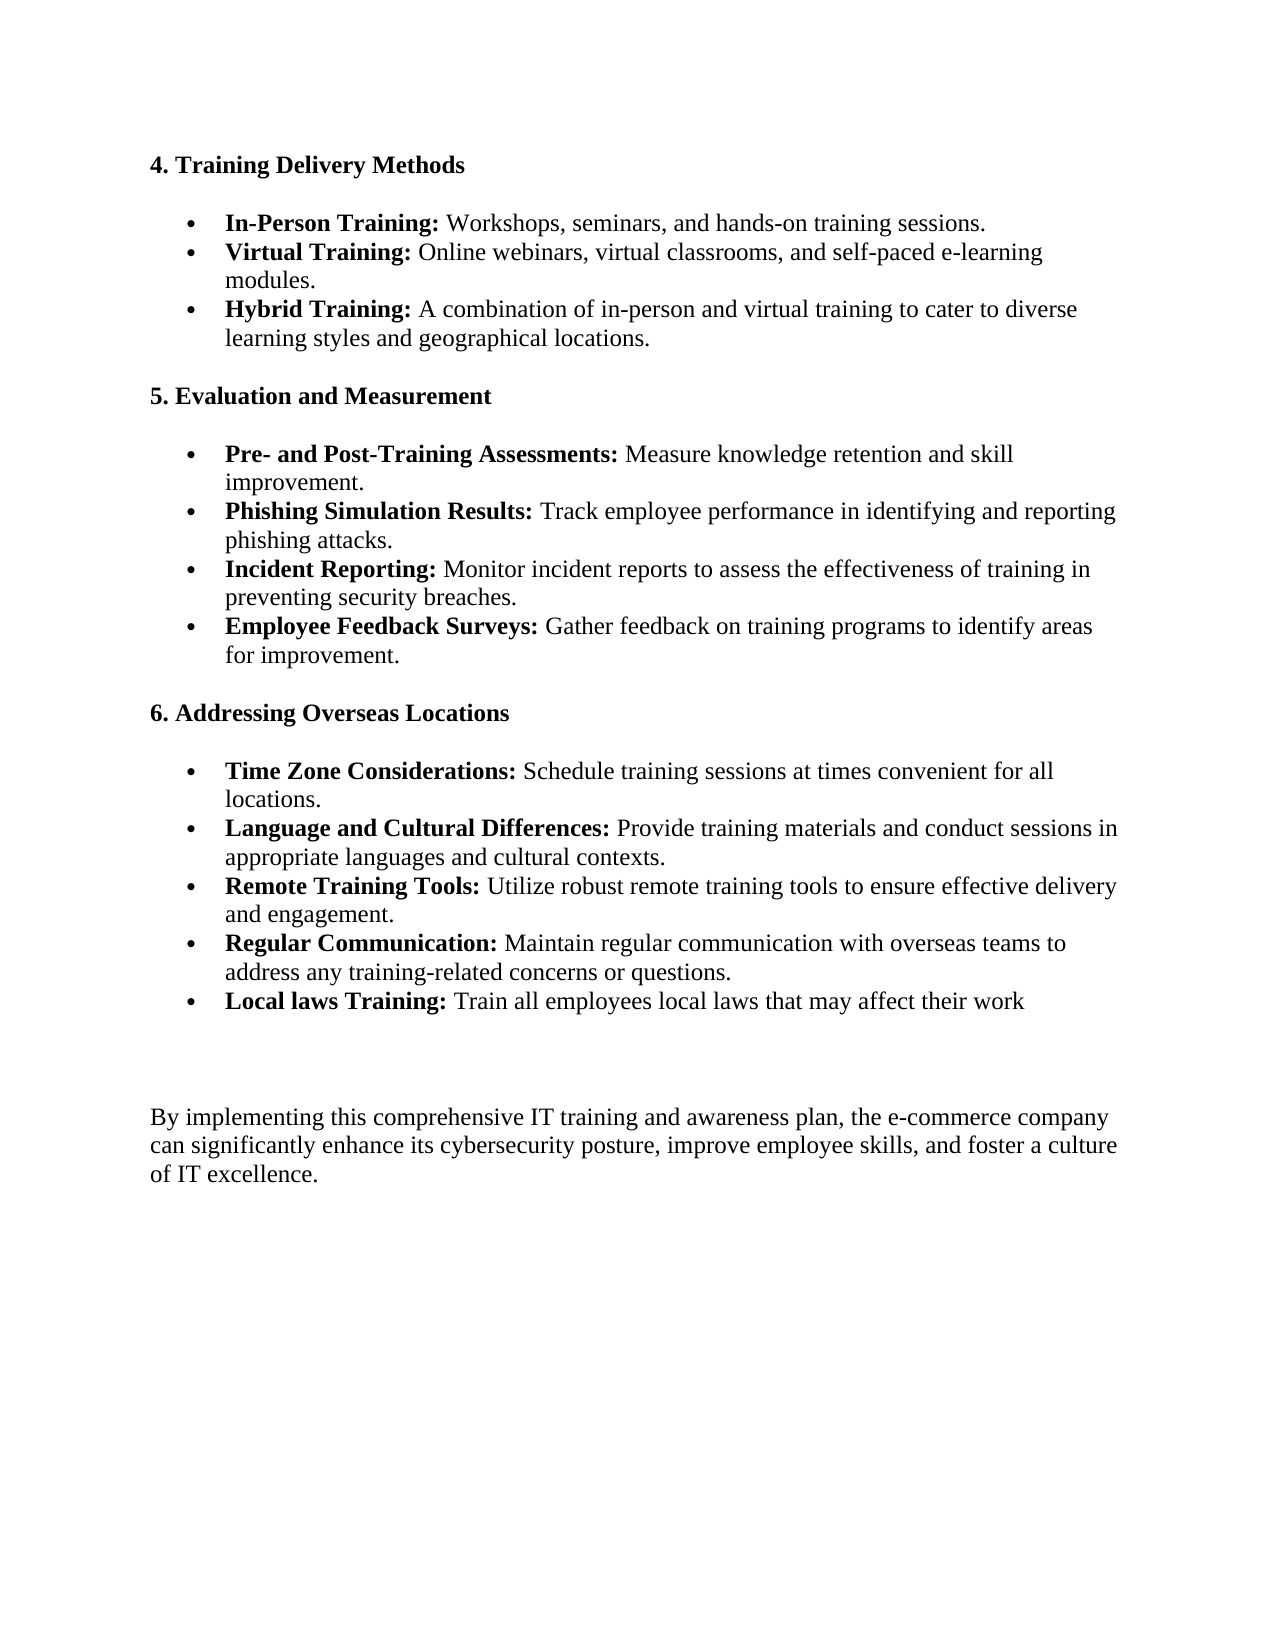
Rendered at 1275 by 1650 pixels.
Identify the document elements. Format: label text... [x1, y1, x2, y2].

list In-Person Training: Workshops, seminars, and hands-on training sessions. [187, 208, 1125, 237]
list Remote Training Tools: Utilize robust remote training tools to ensure effective delivery and engagement. [187, 871, 1125, 928]
list Regular Communication: Maintain regular communication with overseas teams to address any training-related concerns or questions. [187, 928, 1125, 986]
list Phishing Simulation Results: Track employee performance in identifying and reporting phishing attacks. [187, 496, 1125, 554]
list Virtual Training: Online webinars, virtual classrooms, and self-paced e-learning modules. [187, 237, 1125, 294]
text 6. Addressing Overseas Locations [150, 698, 1125, 727]
list Hybrid Training: A combination of in-person and virtual training to cater to diverse learning styles and geographical locations. [187, 294, 1125, 352]
text 5. Evaluation and Measurement [150, 381, 1125, 409]
list Local laws Training: Train all employees local laws that may affect their work [187, 986, 1125, 1014]
text 4. Training Delivery Methods [150, 150, 1125, 179]
list Language and Cultural Differences: Provide training materials and conduct sessions in appropriate languages and cultural contexts. [187, 813, 1125, 871]
list Time Zone Considerations: Schedule training sessions at times convenient for all locations. [187, 756, 1125, 813]
list Employee Feedback Surveys: Gather feedback on training programs to identify areas for improvement. [187, 611, 1125, 669]
list Pre- and Post-Training Assessments: Measure knowledge retention and skill improvement. [187, 439, 1125, 496]
list Incident Reporting: Monitor incident reports to assess the effectiveness of training in preventing security breaches. [187, 554, 1125, 611]
text By implementing this comprehensive IT training and awareness plan, the e-commerce company can significantly enhance its cybersecurity posture, improve employee skills, and foster a culture of IT excellence. [150, 1102, 1125, 1188]
